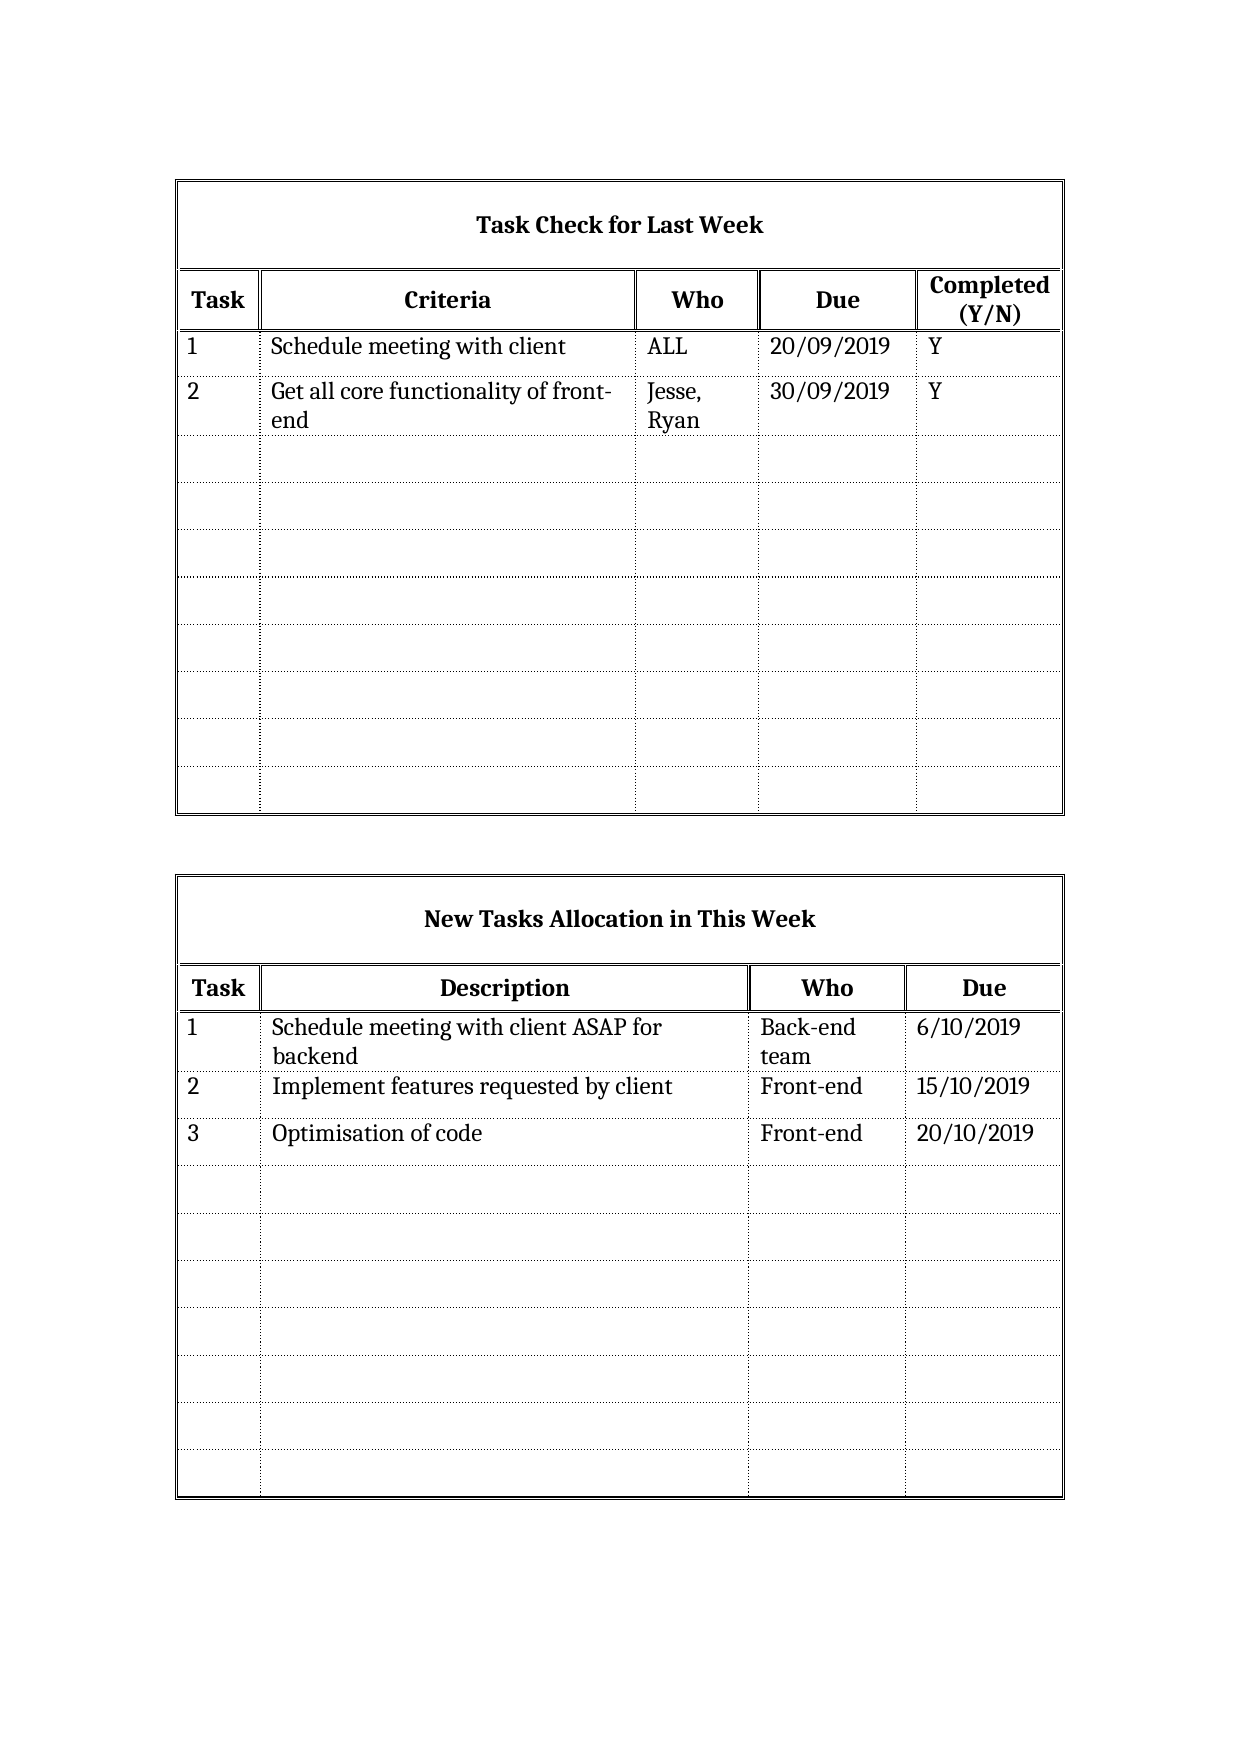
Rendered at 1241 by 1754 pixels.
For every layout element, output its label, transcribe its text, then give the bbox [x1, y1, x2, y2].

table_cell [759, 529, 917, 576]
table_cell [178, 1213, 261, 1260]
table_cell [178, 576, 260, 624]
table_cell [906, 1355, 1062, 1402]
table_cell [178, 1355, 261, 1402]
table_cell 20/10/2019 [906, 1118, 1062, 1165]
table_cell [917, 482, 1062, 529]
table_cell [178, 671, 260, 718]
table_cell Task [176, 963, 261, 1010]
table_cell [917, 766, 1062, 813]
table_cell Y [917, 329, 1062, 376]
table_cell [759, 671, 917, 718]
table_cell [759, 624, 917, 671]
table_cell [749, 1260, 906, 1307]
table_cell Completed (Y/N) [917, 268, 1063, 329]
table_cell [260, 624, 636, 671]
table_cell 15/10/2019 [906, 1071, 1062, 1118]
table_cell Implement features requested by client [261, 1071, 749, 1118]
table_cell [261, 1165, 749, 1213]
table_cell Back-end team [749, 1013, 906, 1071]
table_cell [759, 482, 917, 529]
table_cell [260, 718, 636, 766]
table_cell Schedule meeting with client [260, 332, 636, 376]
table_cell [749, 1165, 906, 1213]
table_cell [178, 1307, 261, 1354]
table_cell Criteria [262, 271, 634, 329]
table_cell [261, 1402, 749, 1449]
table_cell [759, 766, 917, 813]
table_cell Due [906, 963, 1063, 1010]
table_cell [260, 671, 636, 718]
table_cell [917, 718, 1062, 766]
table_cell [906, 1260, 1062, 1307]
table_cell Get all core functionality of front-end [260, 376, 636, 434]
table_cell [636, 671, 759, 718]
table_cell [906, 1402, 1062, 1449]
table_cell [636, 576, 759, 624]
table_cell Schedule meeting with client ASAP for backend [261, 1013, 749, 1071]
table_cell 1 [178, 329, 260, 376]
table_cell [260, 435, 636, 482]
table_cell [917, 624, 1062, 671]
table_header New Tasks Allocation in This Week [178, 877, 1062, 963]
table_header Task Check for Last Week [178, 182, 1062, 268]
table_cell [906, 1449, 1062, 1496]
table_cell [749, 1355, 906, 1402]
table_cell [260, 576, 636, 624]
table_cell 20/09/2019 [759, 332, 917, 376]
table_cell [759, 718, 917, 766]
table_cell [178, 766, 260, 813]
table_cell [917, 529, 1062, 576]
table_cell [906, 1307, 1062, 1354]
table_cell 6/10/2019 [906, 1010, 1063, 1071]
table_cell [636, 766, 759, 813]
table_cell Due [761, 271, 915, 329]
table_cell [917, 576, 1062, 624]
table_cell [636, 529, 759, 576]
table_cell Jesse, Ryan [636, 376, 759, 434]
table_cell [636, 718, 759, 766]
table_cell 2 [178, 1071, 261, 1118]
table_cell [906, 1165, 1062, 1213]
table_cell [636, 435, 759, 482]
table_cell [178, 1402, 261, 1449]
table_cell Optimisation of code [261, 1118, 749, 1165]
table_cell [917, 671, 1062, 718]
table_cell [261, 1449, 749, 1496]
table_cell 30/09/2019 [759, 376, 917, 434]
table_cell Front-end [749, 1118, 906, 1165]
table_cell Description [262, 966, 747, 1010]
table_cell [749, 1213, 906, 1260]
table_cell Front-end [749, 1071, 906, 1118]
table_cell [261, 1355, 749, 1402]
table_cell [260, 766, 636, 813]
table_cell [178, 482, 260, 529]
table_cell Task [176, 268, 260, 329]
table_cell [178, 1165, 261, 1213]
table_cell [636, 482, 759, 529]
table_cell [749, 1449, 906, 1496]
table_cell [178, 1260, 261, 1307]
table_cell [261, 1307, 749, 1354]
table_cell [260, 482, 636, 529]
table_cell [759, 576, 917, 624]
table_cell [759, 435, 917, 482]
table_cell [178, 1449, 261, 1496]
table_cell [917, 435, 1062, 482]
table_cell [178, 435, 260, 482]
table_cell 2 [178, 376, 260, 434]
table_cell Who [751, 966, 904, 1010]
table_cell [261, 1260, 749, 1307]
table_cell [636, 624, 759, 671]
table_cell [749, 1402, 906, 1449]
table_cell [261, 1213, 749, 1260]
table_cell [178, 718, 260, 766]
table_cell [906, 1213, 1062, 1260]
table_cell [749, 1307, 906, 1354]
table_cell [178, 529, 260, 576]
table_cell Y [917, 376, 1062, 434]
table_cell [178, 624, 260, 671]
table_cell 3 [178, 1118, 261, 1165]
table_cell ALL [636, 332, 759, 376]
table_cell Who [637, 271, 757, 329]
table_cell 1 [176, 1010, 261, 1071]
table_cell [260, 529, 636, 576]
